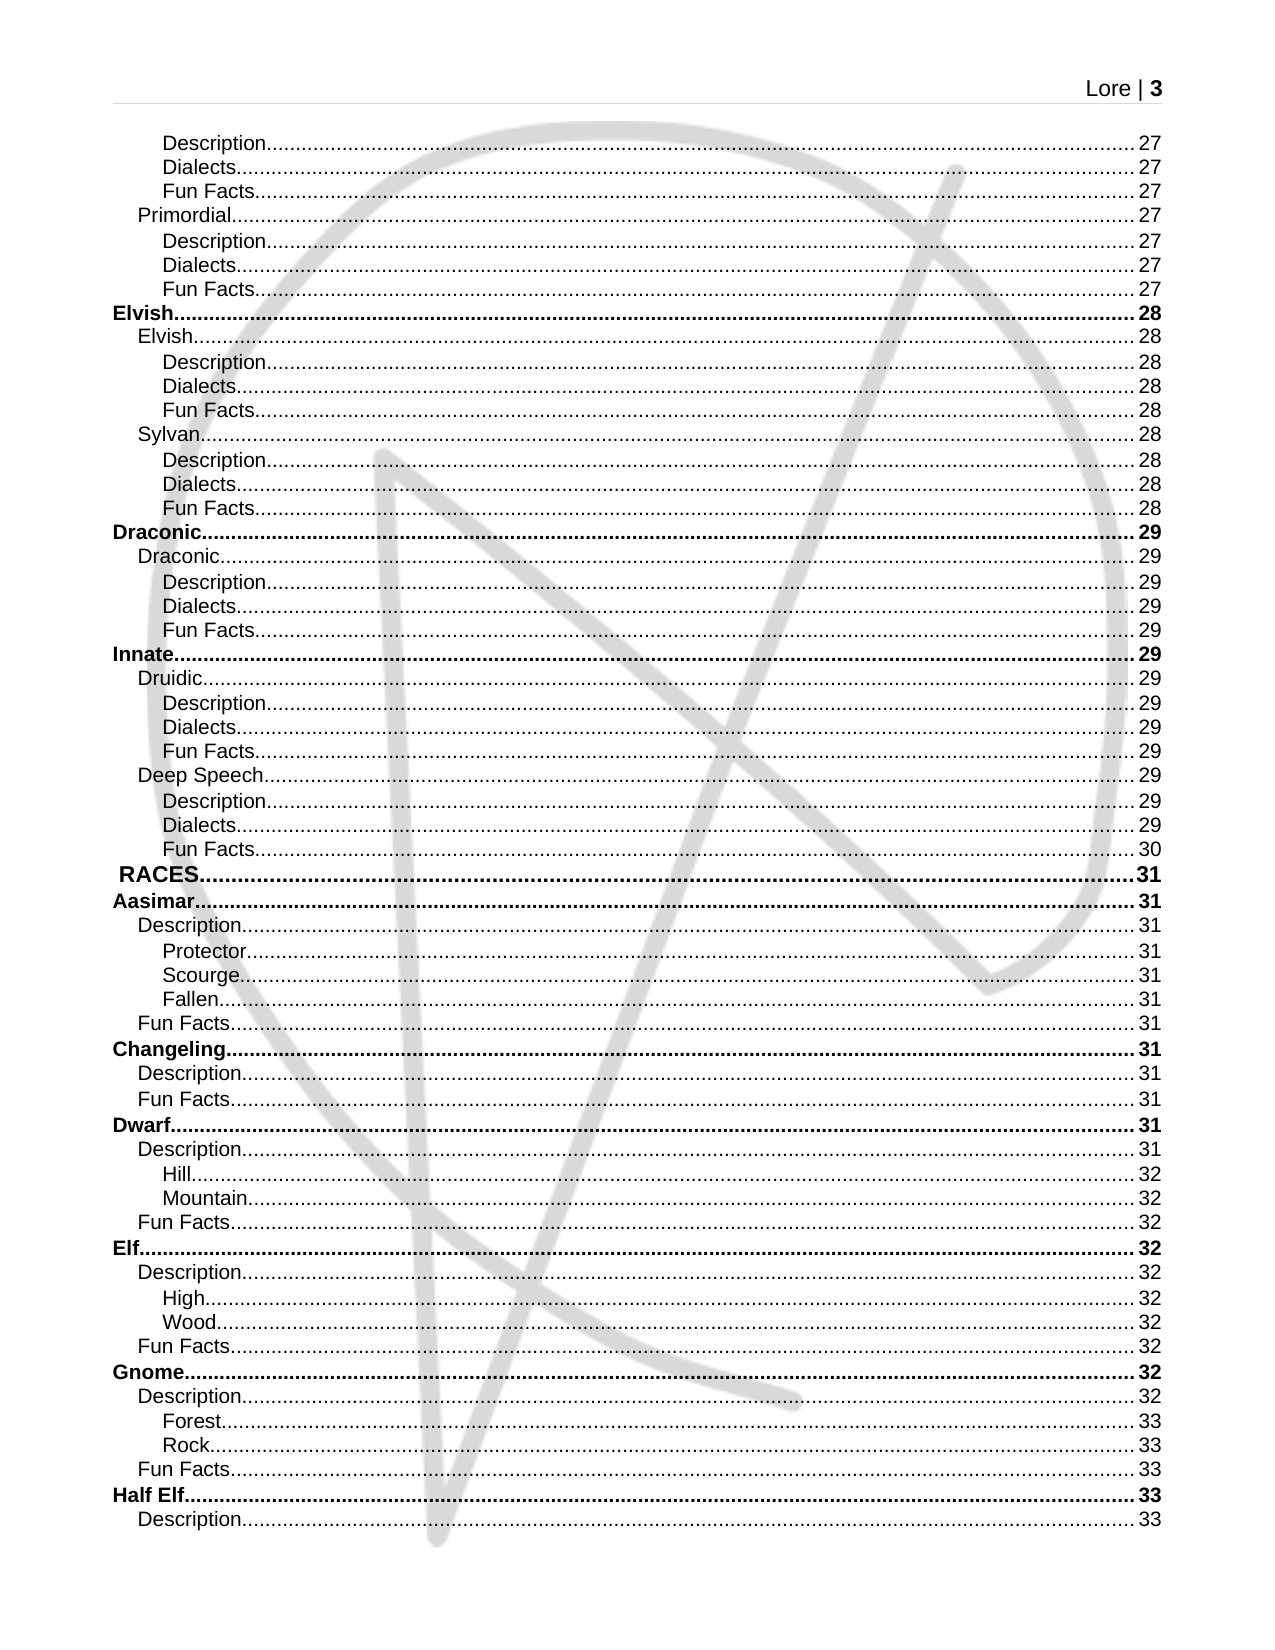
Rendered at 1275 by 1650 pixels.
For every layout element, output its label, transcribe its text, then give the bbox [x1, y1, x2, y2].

text Dialects 28 [162, 472, 1162, 496]
text Elvish 28 [112, 300, 1162, 324]
text Dialects 29 [162, 813, 1162, 837]
text Dialects 27 [162, 155, 1162, 179]
text Description 32 [137, 1383, 1162, 1407]
text Deep Speech 29 [137, 763, 1162, 787]
text Dialects 27 [162, 252, 1162, 276]
text Fun Facts 33 [137, 1457, 1162, 1481]
text Rock 33 [162, 1433, 1162, 1457]
text Fun Facts 28 [162, 398, 1162, 422]
text Description 31 [137, 1136, 1162, 1160]
text Druidic 29 [137, 665, 1162, 689]
text Wood 32 [162, 1310, 1162, 1334]
text High 32 [162, 1286, 1162, 1310]
text Protector 31 [162, 939, 1162, 963]
text Description 28 [162, 448, 1162, 472]
text Mountain 32 [162, 1186, 1162, 1210]
text Forest 33 [162, 1409, 1162, 1433]
text Description 29 [162, 691, 1162, 715]
text Hill 32 [162, 1162, 1162, 1186]
text Sylvan 28 [137, 422, 1162, 446]
text Fun Facts 28 [162, 496, 1162, 520]
text Fun Facts 30 [162, 837, 1162, 861]
text Description 31 [137, 1061, 1162, 1085]
text Fun Facts 32 [137, 1210, 1162, 1234]
text Primordial 27 [137, 203, 1162, 227]
text Aasimar 31 [112, 889, 1162, 913]
text Fun Facts 27 [162, 179, 1162, 203]
text Dialects 28 [162, 374, 1162, 398]
text Dwarf 31 [112, 1112, 1162, 1136]
text Description 31 [137, 913, 1162, 937]
text Fun Facts 27 [162, 276, 1162, 300]
text Elvish 28 [137, 324, 1162, 348]
text Description 27 [162, 228, 1162, 252]
text Scourge 31 [162, 963, 1162, 987]
text Description 33 [137, 1507, 1162, 1531]
text Gnome 32 [112, 1359, 1162, 1383]
text Races 31 [112, 861, 1162, 887]
text Dialects 29 [162, 715, 1162, 739]
text Fun Facts 32 [137, 1334, 1162, 1358]
text Description 28 [162, 350, 1162, 374]
text Draconic 29 [112, 520, 1162, 544]
text Dialects 29 [162, 593, 1162, 617]
text Fun Facts 31 [137, 1087, 1162, 1111]
text Description 29 [162, 569, 1162, 593]
text Description 32 [137, 1260, 1162, 1284]
text Description 29 [162, 789, 1162, 813]
text Fun Facts 29 [162, 739, 1162, 763]
text Fun Facts 29 [162, 617, 1162, 641]
text Changeling 31 [112, 1037, 1162, 1061]
text Description 27 [162, 131, 1162, 155]
text Draconic 29 [137, 544, 1162, 568]
text Innate 29 [112, 641, 1162, 665]
text Elf 32 [112, 1236, 1162, 1260]
text Fun Facts 31 [137, 1011, 1162, 1035]
text Fallen 31 [162, 987, 1162, 1011]
text Half Elf 33 [112, 1483, 1162, 1507]
